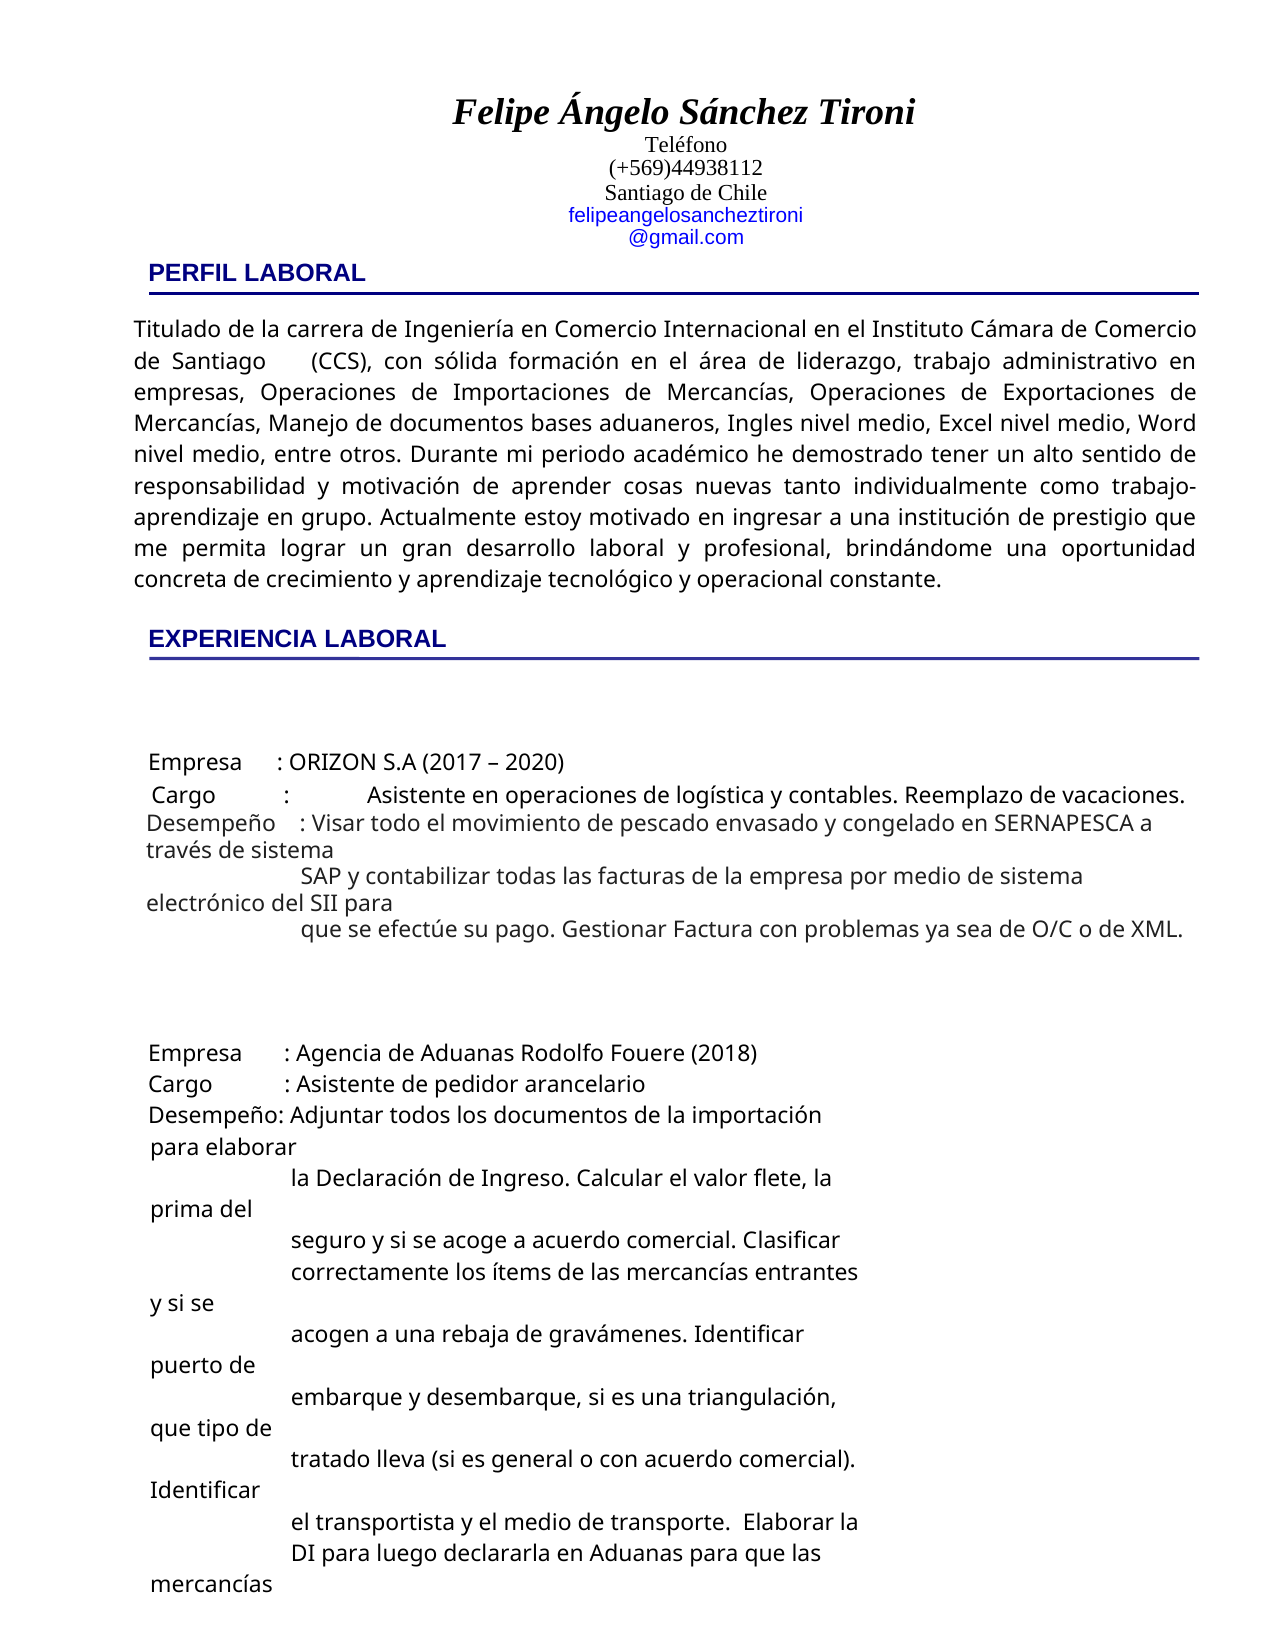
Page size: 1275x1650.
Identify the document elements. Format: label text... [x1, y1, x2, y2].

text el transportista y el medio de transporte. Elaborar la [148, 1506, 866, 1537]
text Cargo : Asistente de pedidor arancelario [148, 1068, 866, 1099]
text SAP y contabilizar todas las facturas de la empresa por medio de sistema electrónico del SII para [146, 863, 1198, 917]
text Desempeño: Adjuntar todos los documentos de la importación para elaborar [148, 1099, 866, 1162]
text acogen a una rebaja de gravámenes. Identificar puerto de [148, 1318, 866, 1381]
text que se efectúe su pago. Gestionar Factura con problemas ya sea de O/C o de XML. [146, 917, 1198, 943]
text seguro y si se acoge a acuerdo comercial. Clasificar [148, 1224, 866, 1256]
subtitle PERFIL LABORAL [148, 258, 1198, 287]
text DI para luego declararla en Aduanas para que las mercancías [148, 1537, 866, 1599]
text Felipe Ángelo Sánchez Tironi [452, 92, 1198, 133]
text correctamente los ítems de las mercancías entrantes y si se [148, 1256, 866, 1318]
text Empresa : ORIZON S.A (2017 – 2020) [148, 746, 866, 777]
text Titulado de la carrera de Ingeniería en Comercio Internacional en el Instituto Cámara de Comercio de Santiago (CCS), con sólida formación en el área de liderazgo, trabajo administrativo en empresas, Operaciones de Importaciones de Mercancías, Operaciones de Exportaciones de Mercancías, Manejo de documentos bases aduaneros, Ingles nivel medio, Excel nivel medio, Word nivel medio, entre otros. Durante mi periodo académico he demostrado tener un alto sentido de responsabilidad y motivación de aprender cosas nuevas tanto individualmente como trabajo-aprendizaje en grupo. Actualmente estoy motivado en ingresar a una institución de prestigio que me permita lograr un gran desarrollo laboral y profesional, brindándome una oportunidad concreta de crecimiento y aprendizaje tecnológico y operacional constante. [133, 313, 1198, 595]
text Empresa : Agencia de Aduanas Rodolfo Fouere (2018) [148, 1037, 866, 1068]
text tratado lleva (si es general o con acuerdo comercial). Identificar [148, 1443, 866, 1506]
text Teléfono (+569)44938112 Santiago de Chile felipeangelosancheztironi@gmail.com [566, 133, 806, 249]
text Desempeño : Visar todo el movimiento de pescado envasado y congelado en SERNAPESCA a través de sistema [146, 810, 1198, 863]
subtitle EXPERIENCIA LABORAL [148, 624, 1198, 652]
text la Declaración de Ingreso. Calcular el valor flete, la prima del [148, 1162, 866, 1224]
text embarque y desembarque, si es una triangulación, que tipo de [148, 1381, 866, 1443]
text Cargo : Asistente en operaciones de logística y contables. Reemplazo de vacaciones. [133, 779, 1198, 810]
